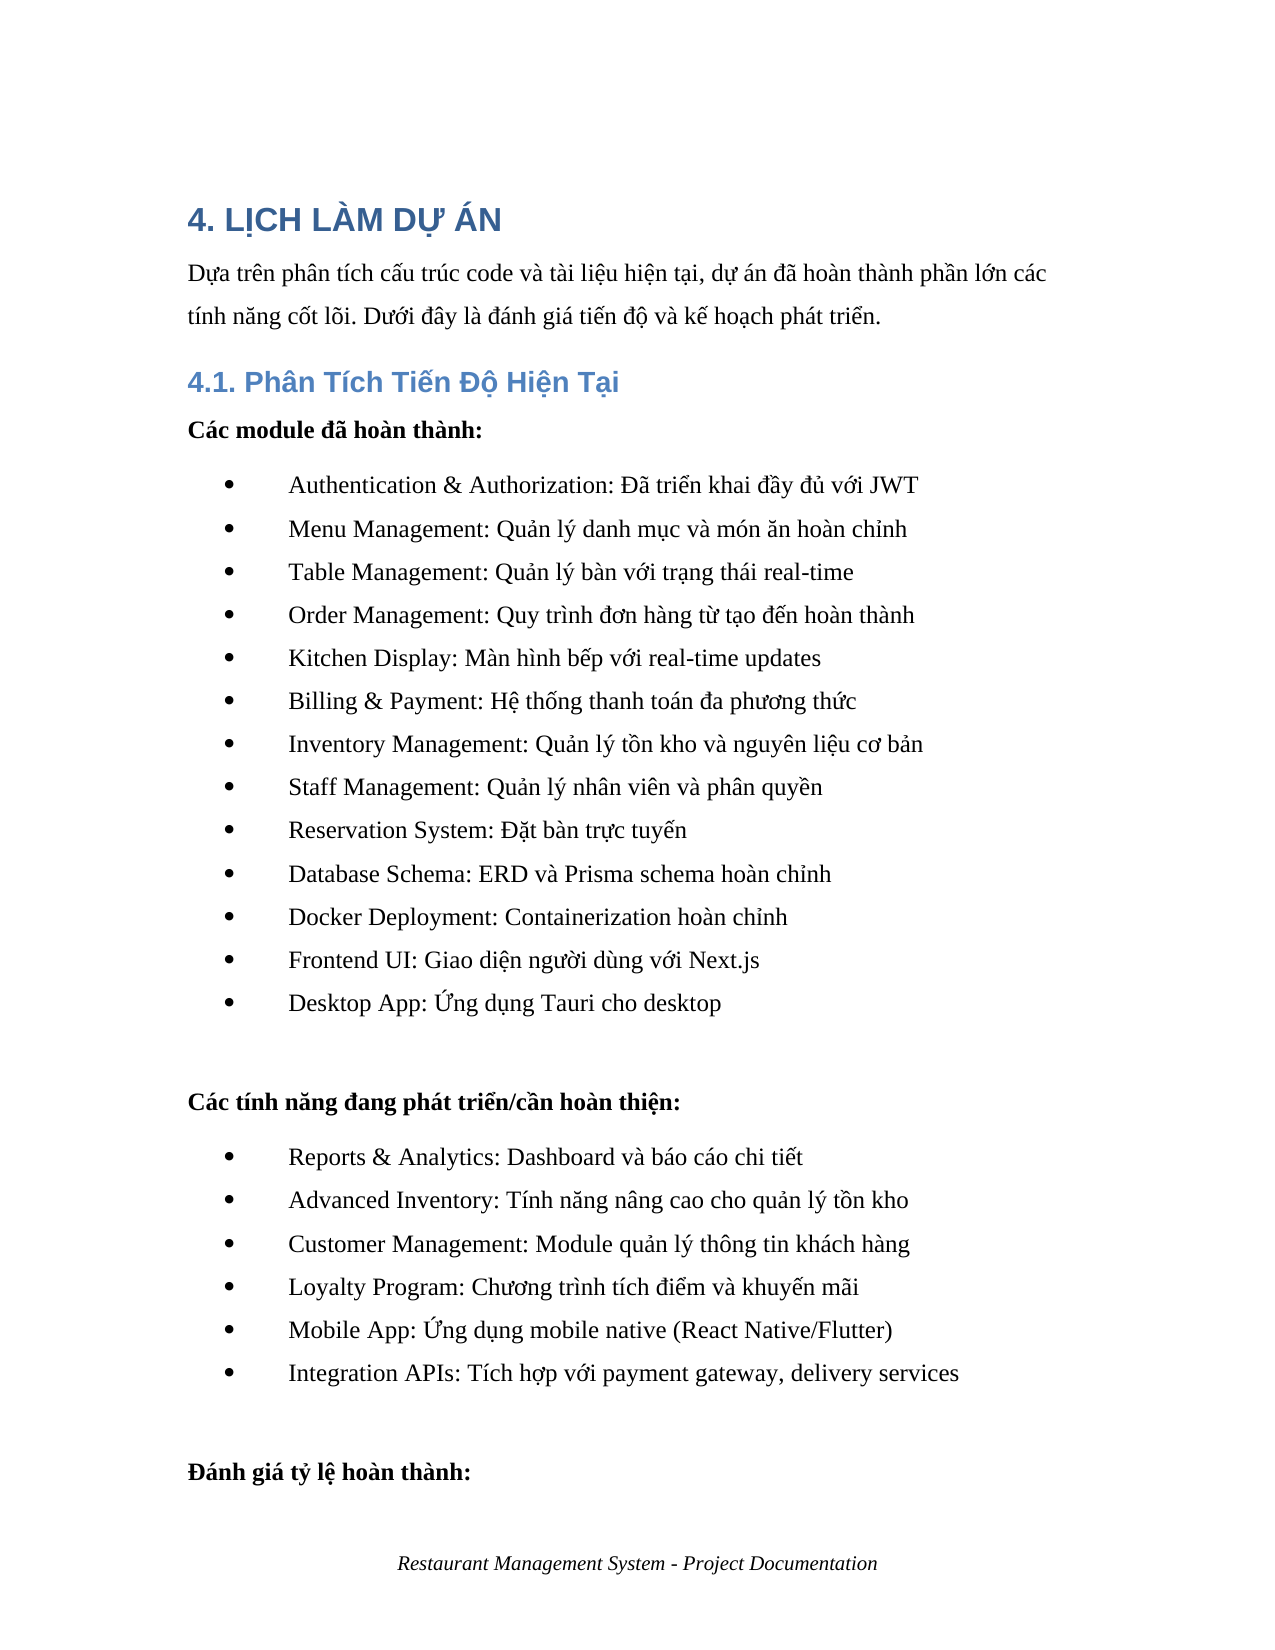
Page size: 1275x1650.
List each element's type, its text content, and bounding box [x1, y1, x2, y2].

list 🔄 Advanced Inventory: Tính năng nâng cao cho quản lý tồn kho [225, 1186, 1087, 1214]
list 🔄 Integration APIs: Tích hợp với payment gateway, delivery services [225, 1358, 1087, 1387]
list ✅ Authentication & Authorization: Đã triển khai đầy đủ với JWT [225, 471, 1087, 499]
subtitle 4. LỊCH LÀM DỰ ÁN [187, 200, 1087, 238]
list ✅ Frontend UI: Giao diện người dùng với Next.js [225, 945, 1087, 974]
list 🔄 Mobile App: Ứng dụng mobile native (React Native/Flutter) [225, 1315, 1087, 1344]
text Dựa trên phân tích cấu trúc code và tài liệu hiện tại, dự án đã hoàn thành phần lớn các tính năng cốt lõi. Dưới đây là đánh giá tiến độ và kế hoạch phát triển. [187, 258, 1087, 329]
list ✅ Desktop App: Ứng dụng Tauri cho desktop [225, 988, 1087, 1017]
list ✅ Inventory Management: Quản lý tồn kho và nguyên liệu cơ bản [225, 729, 1087, 758]
text Các tính năng đang phát triển/cần hoàn thiện: [187, 1044, 1087, 1116]
list ✅ Database Schema: ERD và Prisma schema hoàn chỉnh [225, 859, 1087, 887]
subtitle 4.1. Phân Tích Tiến Độ Hiện Tại [187, 365, 1087, 398]
list ✅ Billing & Payment: Hệ thống thanh toán đa phương thức [225, 686, 1087, 715]
list ✅ Docker Deployment: Containerization hoàn chỉnh [225, 902, 1087, 931]
list 🔄 Customer Management: Module quản lý thông tin khách hàng [225, 1229, 1087, 1257]
text Các module đã hoàn thành: [187, 415, 1087, 444]
text Đánh giá tỷ lệ hoàn thành: [187, 1414, 1087, 1486]
list ✅ Staff Management: Quản lý nhân viên và phân quyền [225, 772, 1087, 801]
list ✅ Table Management: Quản lý bàn với trạng thái real-time [225, 557, 1087, 586]
list ✅ Kitchen Display: Màn hình bếp với real-time updates [225, 643, 1087, 672]
list ✅ Menu Management: Quản lý danh mục và món ăn hoàn chỉnh [225, 514, 1087, 542]
list 🔄 Loyalty Program: Chương trình tích điểm và khuyến mãi [225, 1272, 1087, 1301]
list ✅ Order Management: Quy trình đơn hàng từ tạo đến hoàn thành [225, 600, 1087, 629]
list ✅ Reservation System: Đặt bàn trực tuyến [225, 816, 1087, 844]
list 🔄 Reports & Analytics: Dashboard và báo cáo chi tiết [225, 1142, 1087, 1171]
